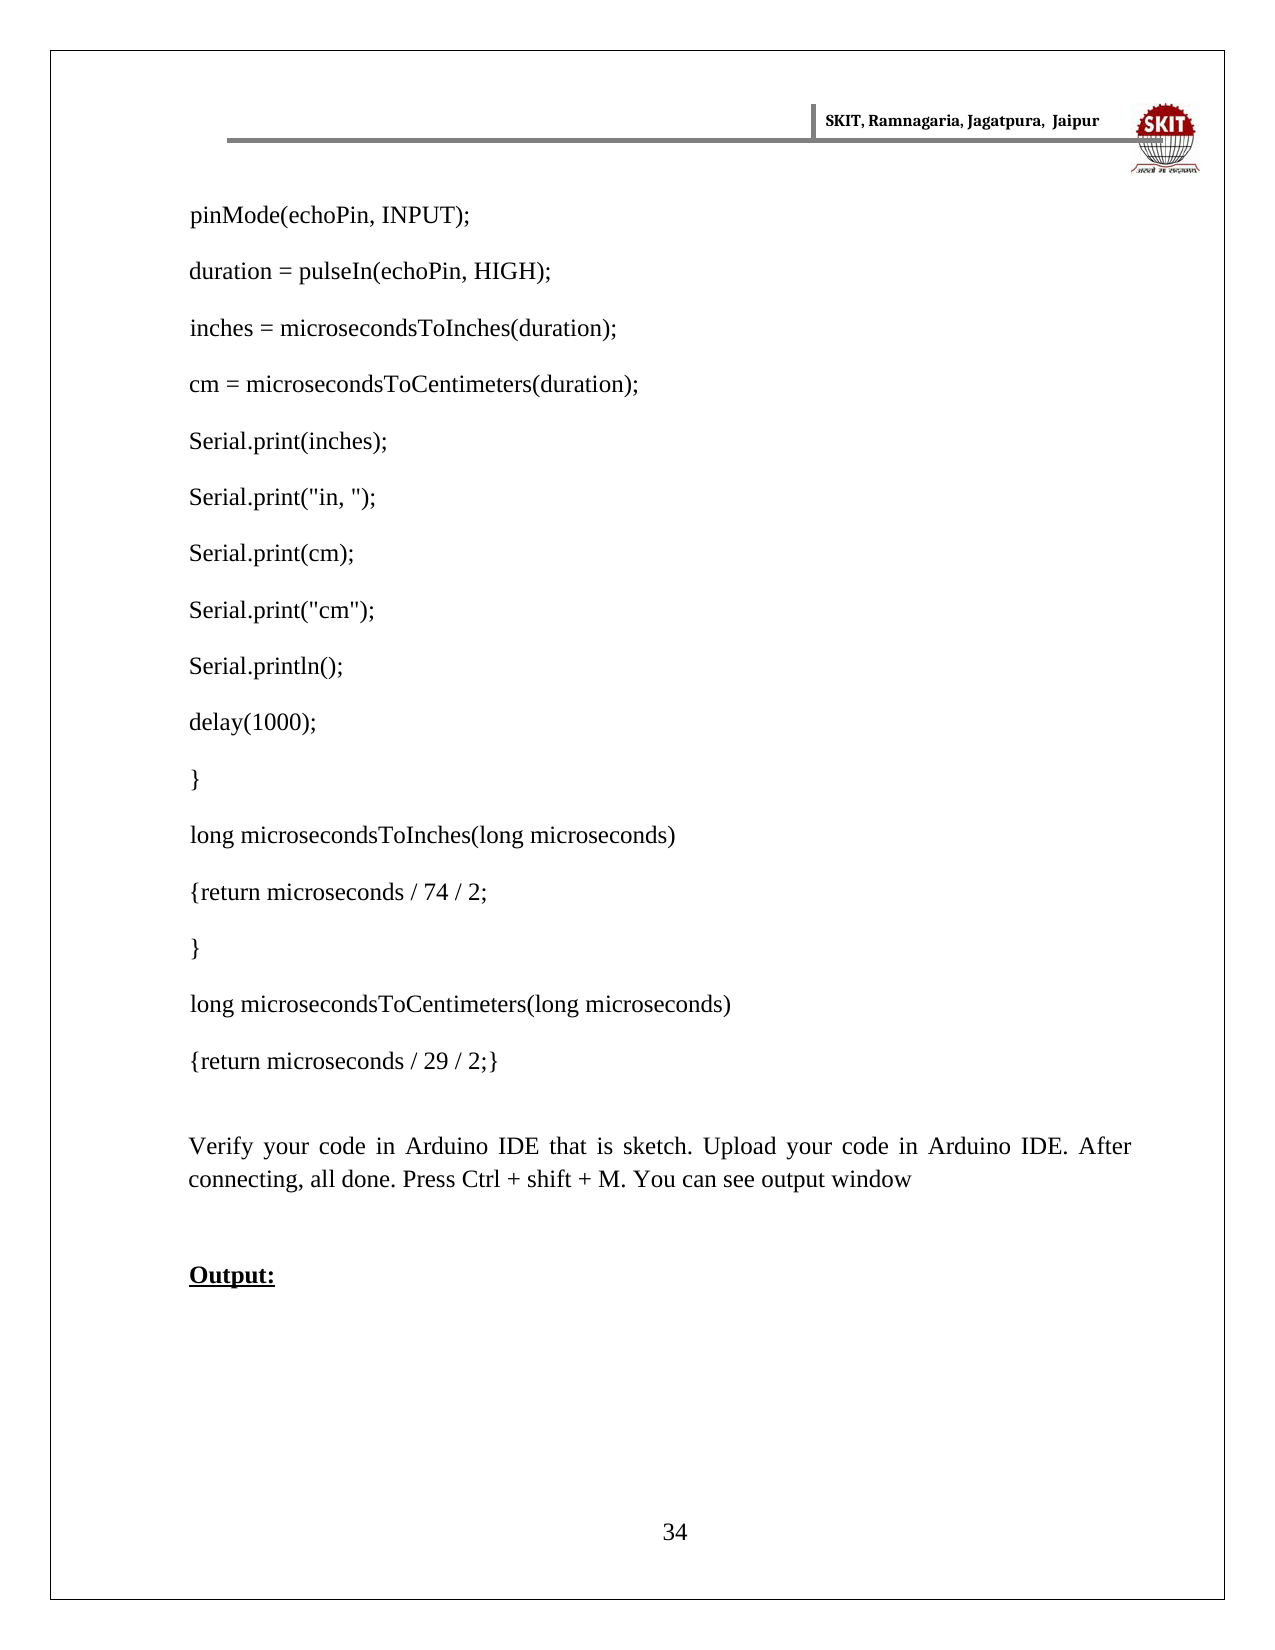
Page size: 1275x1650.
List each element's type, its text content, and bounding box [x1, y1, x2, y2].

text inches = microsecondsToInches(duration); [189, 313, 1162, 342]
text long microsecondsToInches(long microseconds) [190, 821, 1162, 849]
text long microsecondsToCentimeters(long microseconds) [190, 989, 1162, 1018]
text } [189, 764, 1162, 793]
text Serial.print("in, "); [188, 482, 1162, 511]
text Output: [189, 1260, 1162, 1289]
text Serial.print(cm); [188, 538, 1162, 567]
text pinMode(echoPin, INPUT); [190, 200, 1162, 229]
text Serial.print(inches); [188, 426, 1162, 454]
text Serial.print("cm"); [188, 595, 1162, 623]
text Verify your code in Arduino IDE that is sketch. Upload your code in Arduino IDE. After connecting, all done. Press Ctrl + shift + M. You can see output window [188, 1131, 1133, 1193]
text cm = microsecondsToCentimeters(duration); [189, 369, 1162, 398]
text Serial.println(); [188, 651, 1162, 680]
text duration = pulseIn(echoPin, HIGH); [189, 256, 1162, 285]
text } [189, 933, 1162, 962]
text delay(1000); [189, 707, 1162, 736]
text {return microseconds / 74 / 2; [189, 877, 1162, 906]
text {return microseconds / 29 / 2;} [189, 1046, 1162, 1075]
